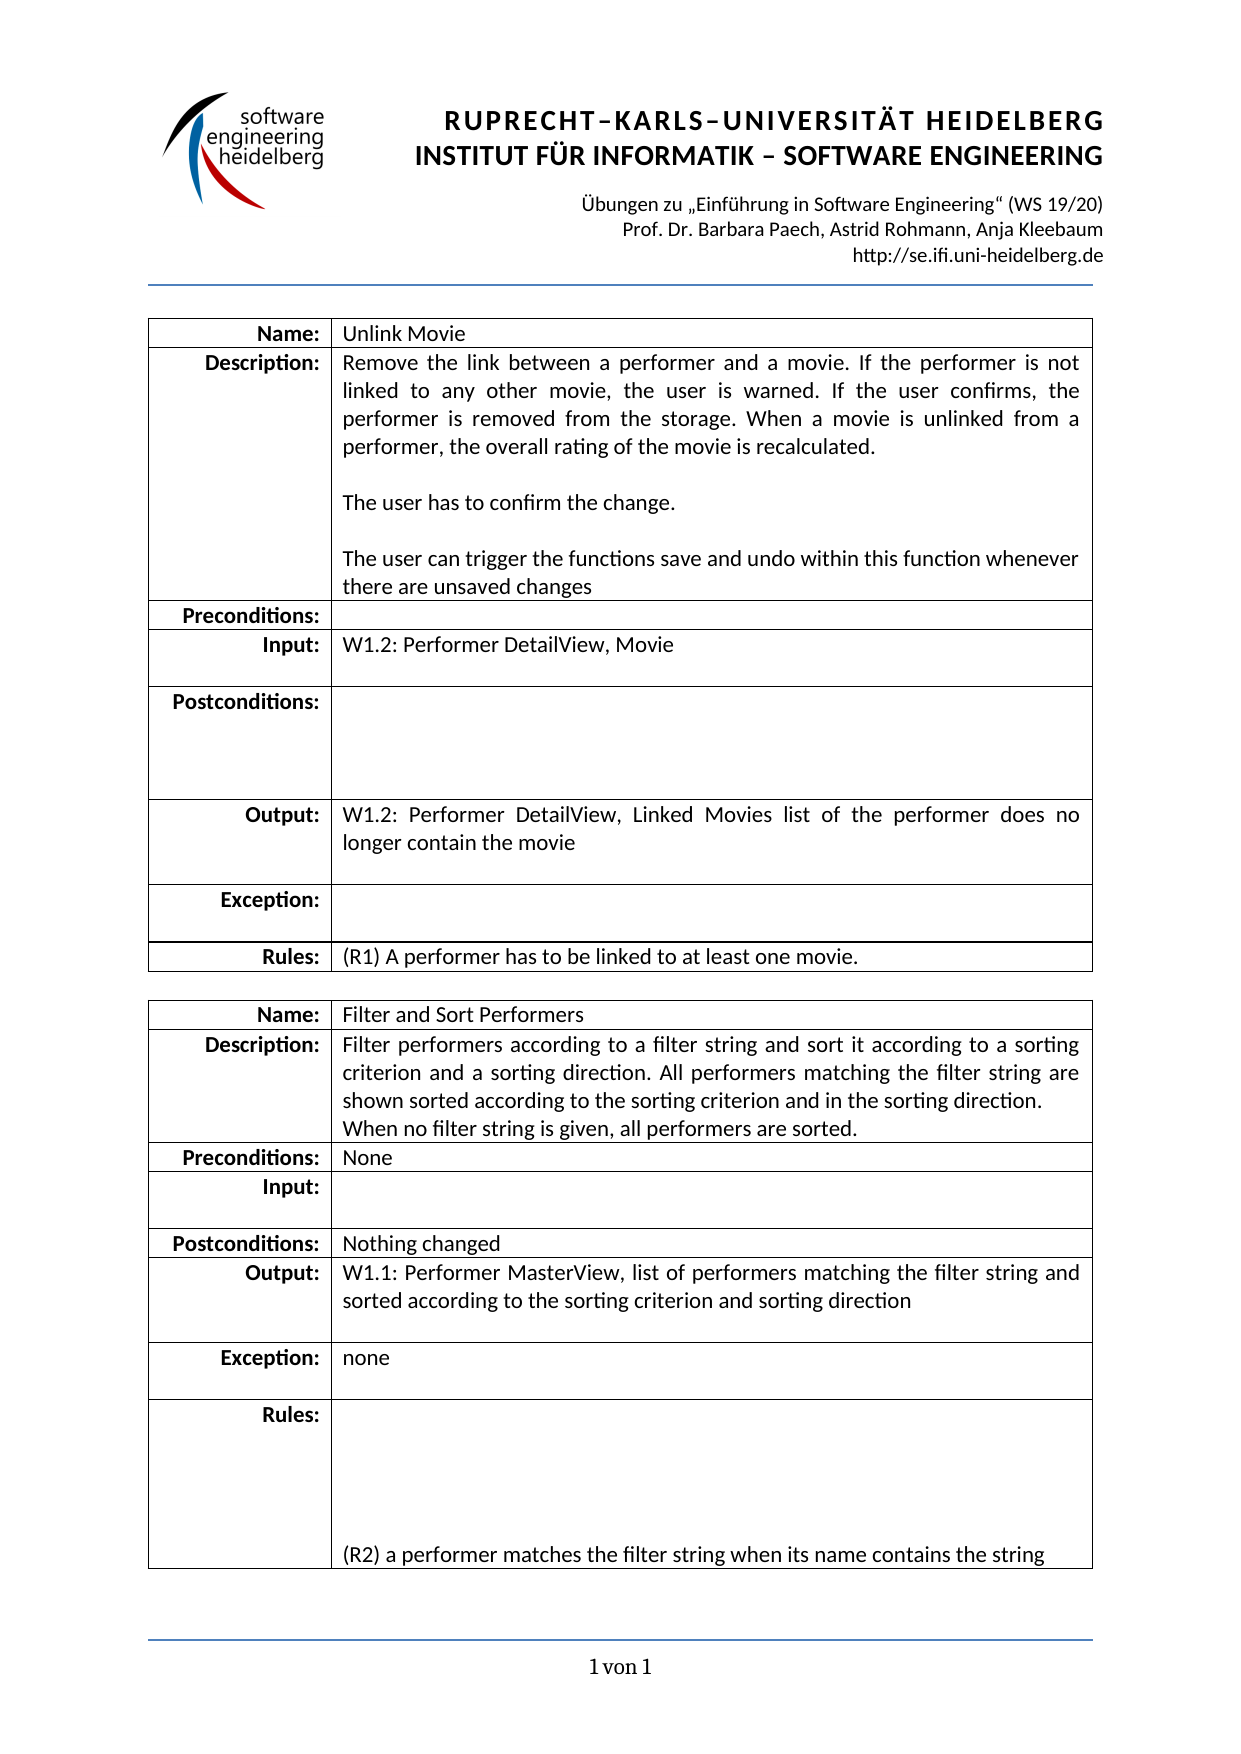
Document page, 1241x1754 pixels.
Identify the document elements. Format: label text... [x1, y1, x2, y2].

table_cell Description: [149, 348, 331, 600]
table_cell W1.1: Performer MasterView, list of performers matching the filter string and sorted according to the sorting criterion and sorting direction [332, 1258, 1092, 1342]
table_cell W1.2: Performer DetailView, Movie [332, 630, 1092, 686]
table_cell Preconditions: [149, 601, 331, 629]
table_cell Rules: [149, 1400, 331, 1568]
table_header Name: [149, 1001, 331, 1029]
table_cell Postconditions: [149, 687, 331, 799]
table_cell Description: [149, 1030, 331, 1142]
table_cell Input: [149, 630, 331, 686]
table_cell Postconditions: [149, 1229, 331, 1257]
table_cell Remove the link between a performer and a movie. If the performer is not linked to any other movie, the user is warned. If the user confirms, the performer is removed from the storage. When a movie is unlinked from a performer, the overall rating of the movie is recalculated. The user has to confirm the change. The user can trigger the functions save and undo within this function whenever there are unsaved changes [332, 348, 1092, 600]
table_cell Preconditions: [149, 1143, 331, 1171]
table_cell Output: [149, 1258, 331, 1342]
table_cell Rules: [149, 943, 331, 971]
table_cell Input: [149, 1172, 331, 1228]
table_cell [332, 885, 1092, 941]
table_cell (R2) a performer matches the filter string when its name contains the string [332, 1400, 1092, 1568]
table_cell (R1) A performer has to be linked to at least one movie. [332, 943, 1092, 971]
table_cell Exception: [149, 885, 331, 941]
table_header Name: [149, 319, 331, 347]
table_cell None [332, 1143, 1092, 1171]
table_cell [332, 687, 1092, 799]
table_cell W1.2: Performer DetailView, Linked Movies list of the performer does no longer contain the movie [332, 800, 1092, 884]
table_cell Filter performers according to a filter string and sort it according to a sorting criterion and a sorting direction. All performers matching the filter string are shown sorted according to the sorting criterion and in the sorting direction. When no filter string is given, all performers are sorted. [332, 1030, 1092, 1142]
table_cell Nothing changed [332, 1229, 1092, 1257]
table_header Unlink Movie [332, 319, 1092, 347]
table_header Filter and Sort Performers [332, 1001, 1092, 1029]
picture [158, 83, 342, 217]
table_cell [332, 1172, 1092, 1228]
table_cell Output: [149, 800, 331, 884]
table_cell none [332, 1343, 1092, 1399]
table_cell [332, 601, 1092, 629]
table_cell Exception: [149, 1343, 331, 1399]
